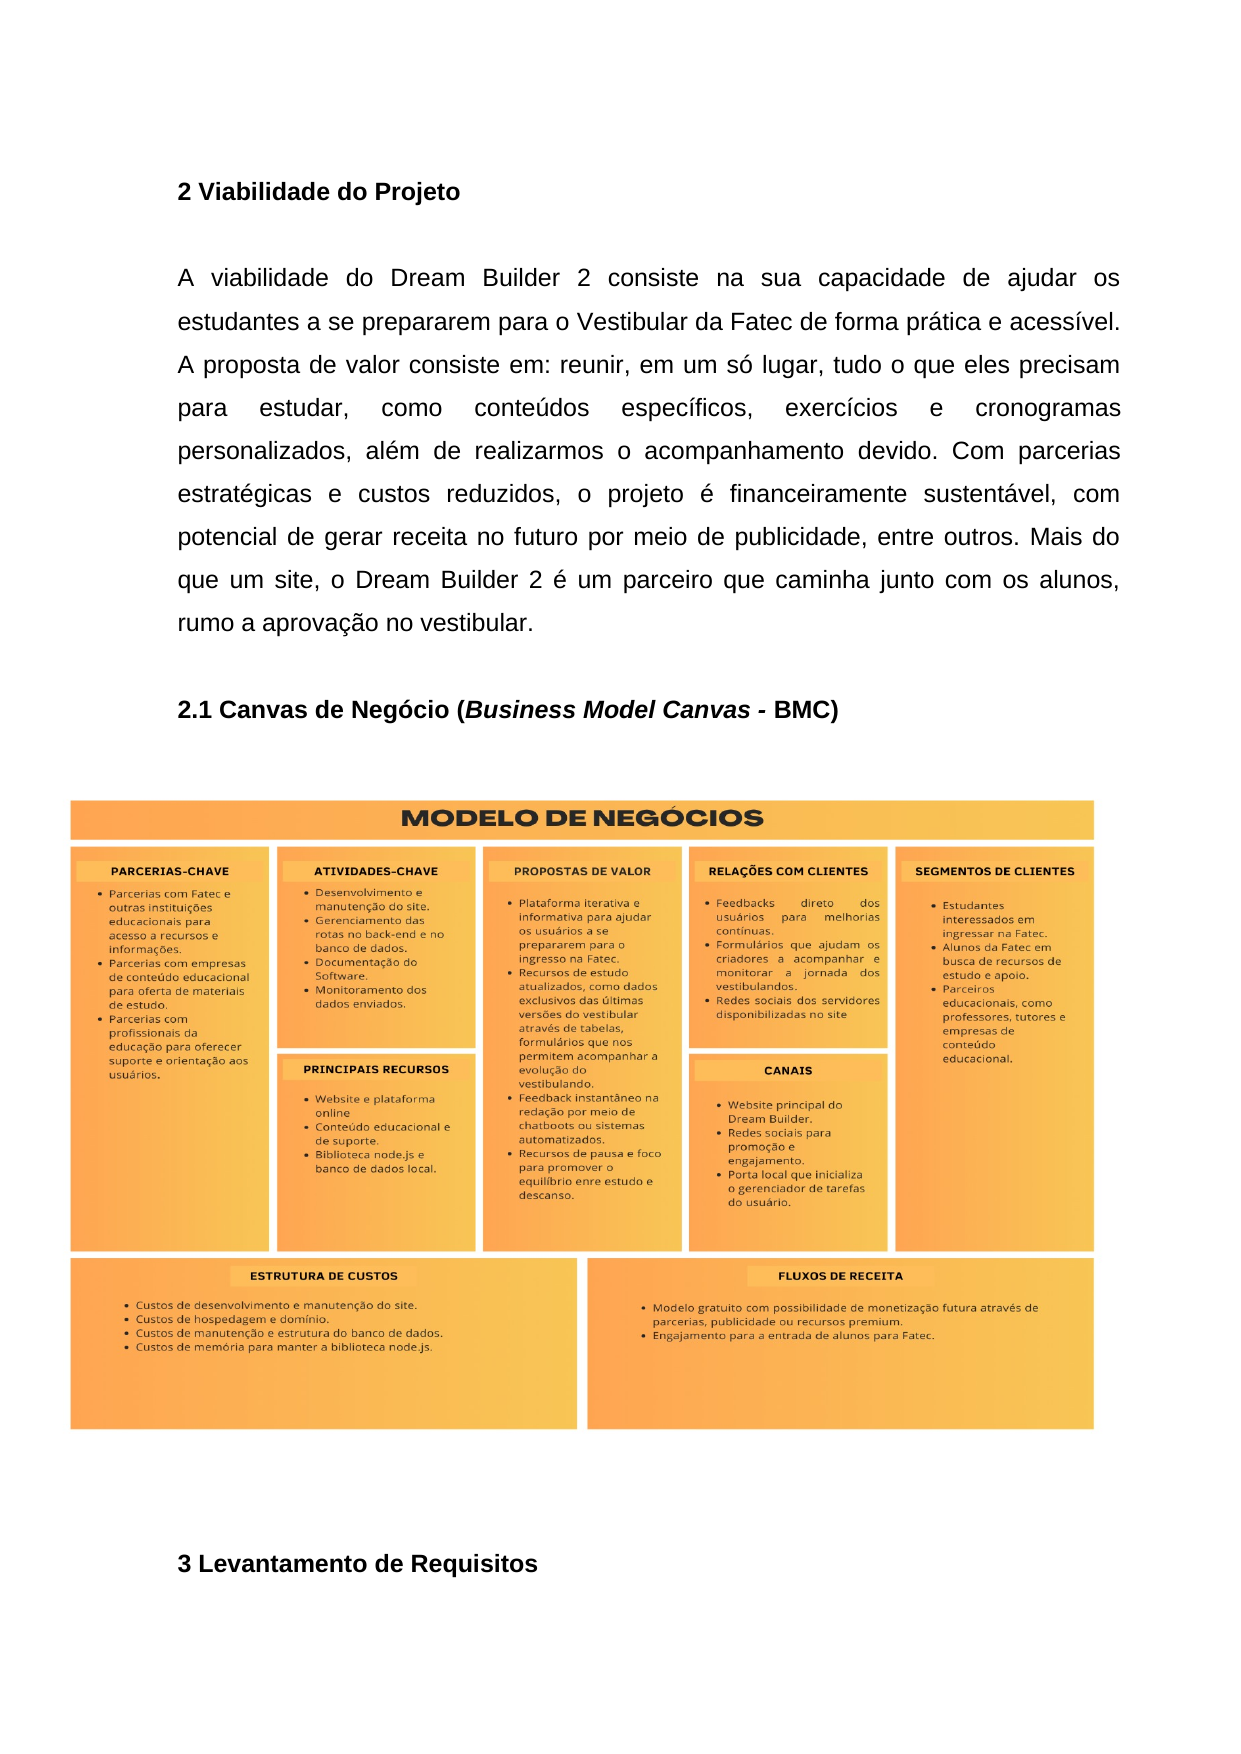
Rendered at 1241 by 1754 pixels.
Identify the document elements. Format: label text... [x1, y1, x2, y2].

picture [41, 781, 1123, 1449]
text 3 Levantamento de Requisitos [177, 1549, 1122, 1578]
text 2.1 Canvas de Negócio (Business Model Canvas - BMC) [177, 695, 1122, 723]
text 2 Viabilidade do Projeto [177, 177, 1122, 206]
text A viabilidade do Dream Builder 2 consiste na sua capacidade de ajudar os estudantes a se prepararem para o Vestibular da Fatec de forma prática e acessível. A proposta de valor consiste em: reunir, em um só lugar, tudo o que eles precisam para estudar, como conteúdos específicos, exercícios e cronogramas personalizados, além de realizarmos o acompanhamento devido. Com parcerias estratégicas e custos reduzidos, o projeto é financeiramente sustentável, com potencial de gerar receita no futuro por meio de publicidade, entre outros. Mais do que um site, o Dream Builder 2 é um parceiro que caminha junto com os alunos, rumo a aprovação no vestibular. [177, 263, 1122, 637]
